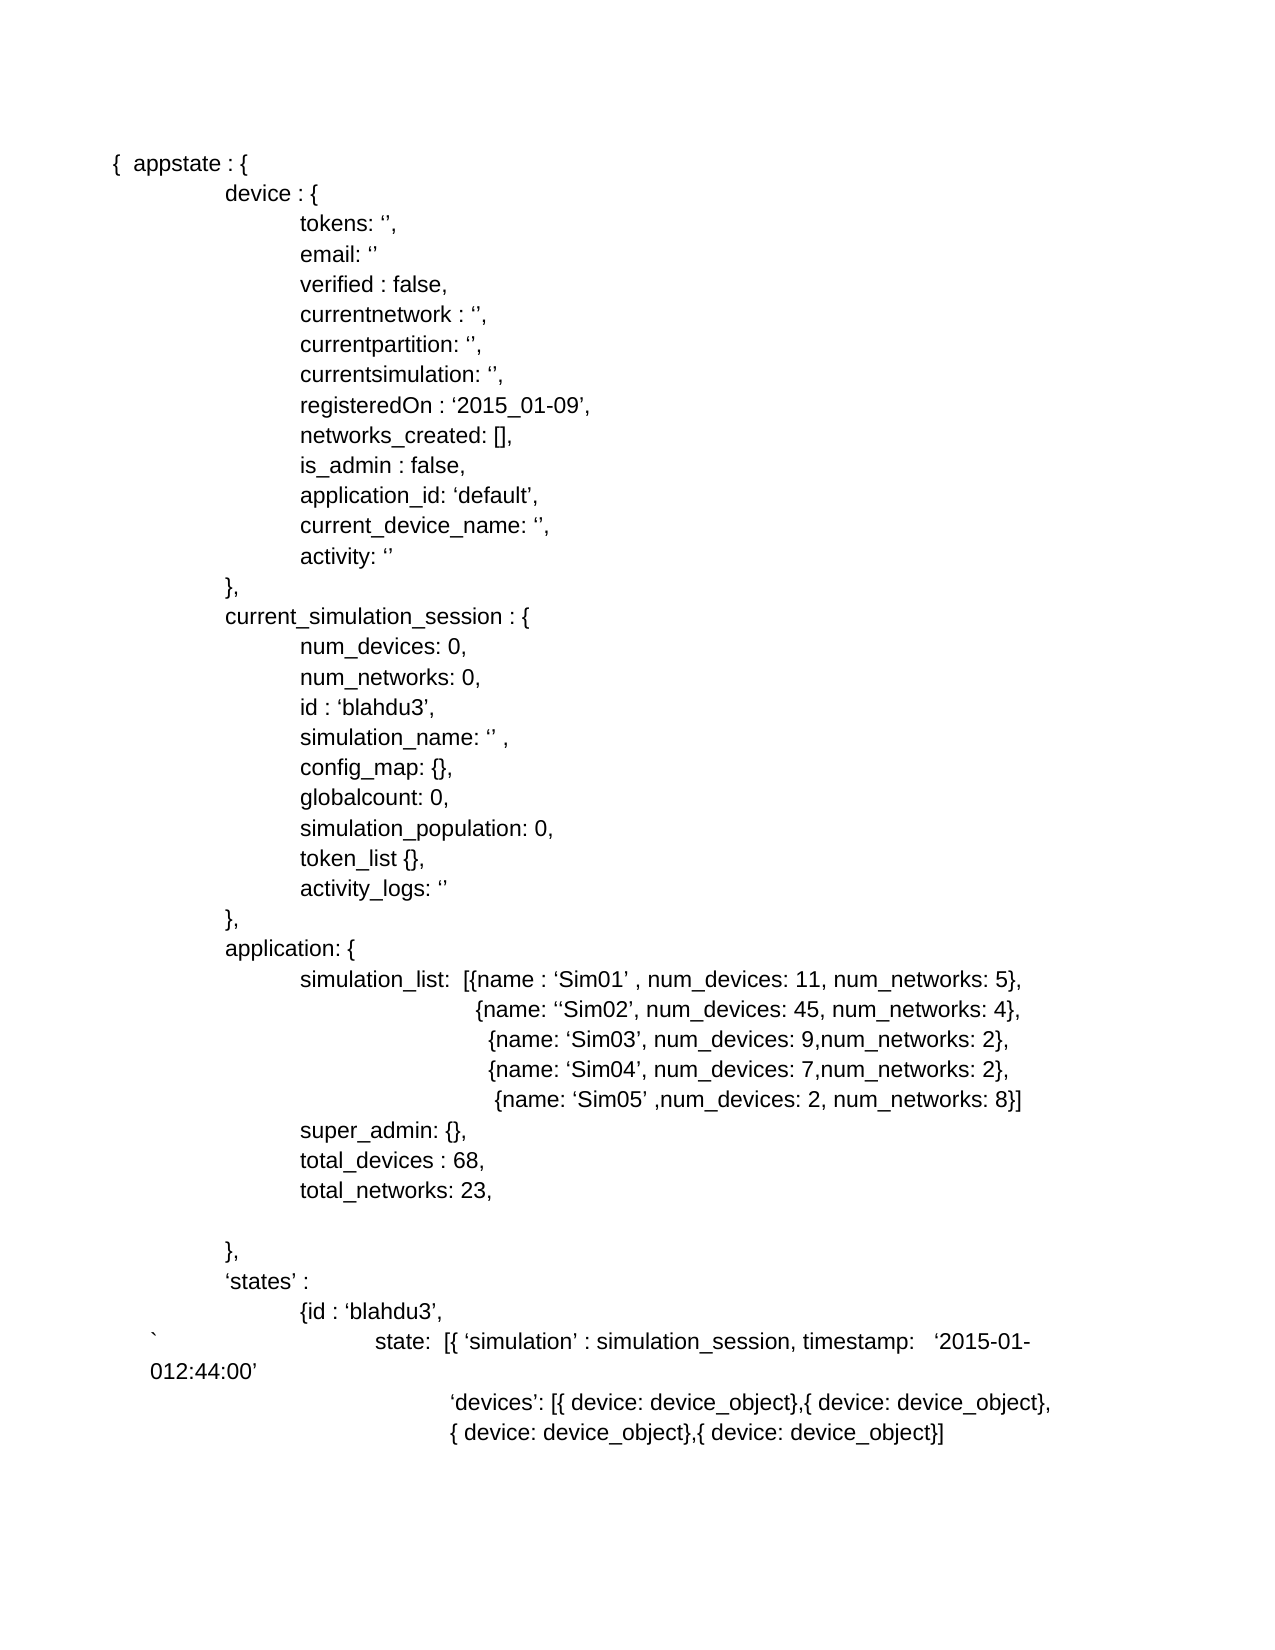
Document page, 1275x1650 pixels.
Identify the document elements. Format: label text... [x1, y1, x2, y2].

text currentnetwork : ‘’, [150, 301, 1125, 327]
text {id : ‘blahdu3’, [150, 1298, 1125, 1324]
text num_networks: 0, [300, 663, 1125, 690]
text application_id: ‘default’, [150, 482, 1125, 509]
text application: { [150, 935, 1125, 962]
text token_list {}, [225, 845, 1125, 871]
text is_admin : false, [150, 452, 1125, 478]
text id : ‘blahdu3’, [225, 694, 1125, 720]
text device : { [150, 180, 1125, 207]
text simulation_name: ‘’ , [150, 724, 1125, 750]
text currentsimulation: ‘’, [150, 361, 1125, 388]
text activity: ‘’ [150, 543, 1125, 569]
text ‘states’ : [150, 1268, 1125, 1294]
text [450, 1388, 1125, 1445]
text {name: ‘Sim05’ ,num_devices: 2, num_networks: 8}] [450, 1086, 1125, 1113]
text {name: ‘‘Sim02’, num_devices: 45, num_networks: 4}, [450, 996, 1125, 1022]
text tokens: ‘’, [225, 210, 1125, 237]
text globalcount: 0, [150, 784, 1125, 811]
text current_simulation_session : { [150, 603, 1125, 629]
text ` state: [{ ‘simulation’ : simulation_session, timestamp: ‘2015-01-012:44:00’ [150, 1328, 1125, 1385]
text }, [150, 1237, 1125, 1264]
text networks_created: [], [225, 422, 1125, 448]
text { appstate : { [113, 150, 1125, 176]
text simulation_list: [{name : ‘Sim01’ , num_devices: 11, num_networks: 5}, [150, 966, 1125, 992]
text simulation_population: 0, [150, 814, 1125, 841]
text }, [150, 905, 1125, 932]
text {name: ‘Sim04’, num_devices: 7,num_networks: 2}, [450, 1056, 1125, 1083]
text current_device_name: ‘’, [150, 512, 1125, 539]
text total_devices : 68, [225, 1147, 1125, 1173]
text num_devices: 0, [150, 633, 1125, 660]
text verified : false, [150, 271, 1125, 297]
text currentpartition: ‘’, [150, 331, 1125, 358]
text {name: ‘Sim03’, num_devices: 9,num_networks: 2}, [450, 1026, 1125, 1052]
text }, [150, 573, 1125, 599]
text config_map: {}, [150, 754, 1125, 781]
text registeredOn : ‘2015_01-09’, [150, 392, 1125, 418]
text super_admin: {}, [150, 1117, 1125, 1143]
text email: ‘’ [225, 241, 1125, 267]
text activity_logs: ‘’ [225, 875, 1125, 901]
text total_networks: 23, [150, 1177, 1125, 1203]
